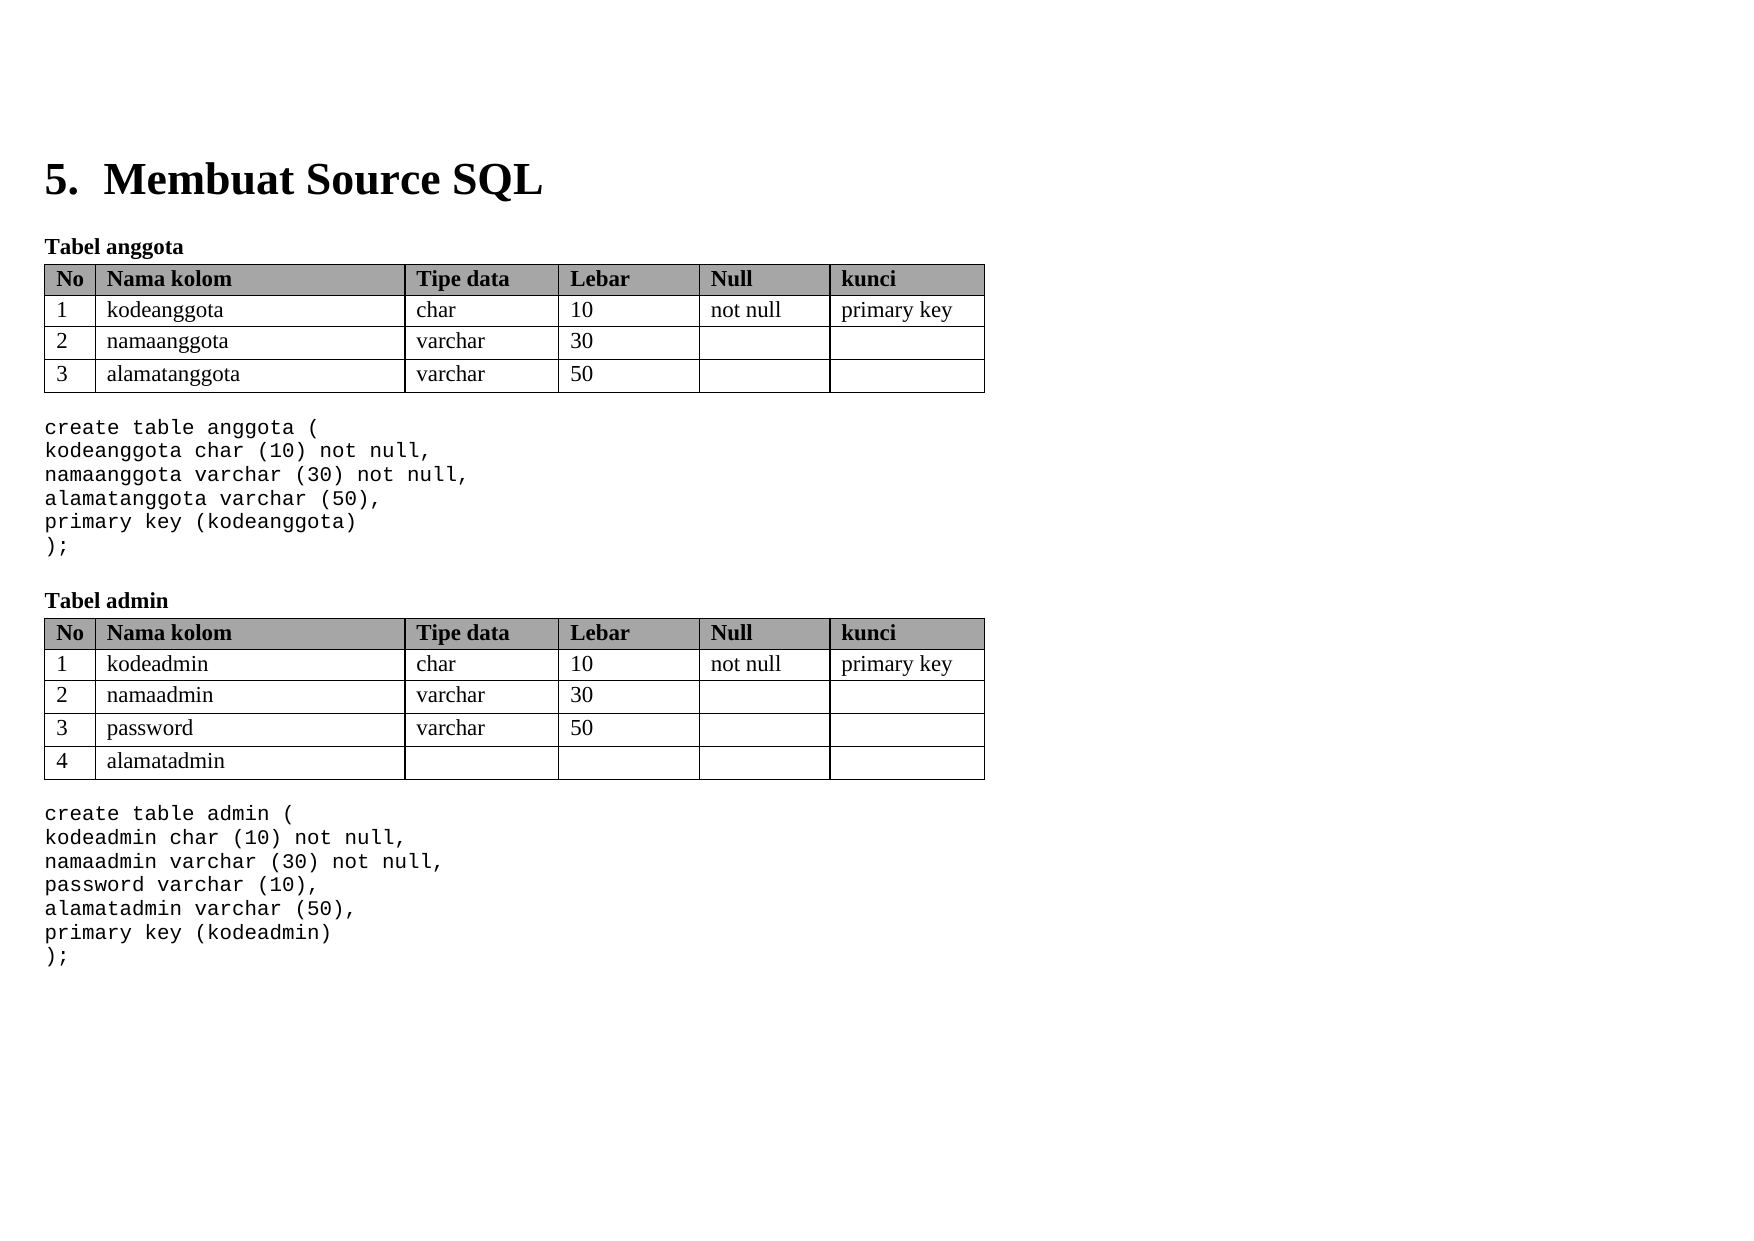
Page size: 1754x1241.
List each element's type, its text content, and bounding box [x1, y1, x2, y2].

text password varchar (10), [44, 874, 1677, 898]
list Membuat Source SQL [44, 152, 1677, 205]
table_cell [700, 327, 829, 359]
table_cell 30 [559, 681, 699, 713]
table_cell 2 [45, 681, 95, 713]
table_cell kodeanggota [96, 296, 404, 326]
table_cell not null [700, 650, 829, 680]
table_cell [700, 681, 829, 713]
table_header Lebar [559, 619, 699, 649]
table_cell 4 [45, 747, 95, 779]
table_cell 50 [559, 714, 699, 746]
text kodeanggota char (10) not null, [44, 440, 1677, 464]
table_header Nama kolom [96, 619, 404, 649]
table_header No [45, 265, 95, 295]
text Tabel admin [44, 587, 1677, 614]
table_cell [831, 360, 984, 392]
text create table anggota ( [44, 417, 1677, 440]
table_header kunci [831, 265, 984, 295]
table_cell varchar [406, 360, 558, 392]
table_header Lebar [559, 265, 699, 295]
text primary key (kodeanggota) [44, 511, 1677, 535]
table_header Null [700, 265, 829, 295]
table_cell char [406, 650, 558, 680]
table_cell namaanggota [96, 327, 404, 359]
table_cell varchar [406, 714, 558, 746]
text create table admin ( [44, 803, 1677, 827]
table_cell primary key [831, 296, 984, 326]
text ); [44, 535, 1677, 558]
text ); [44, 945, 1677, 969]
table_header Tipe data [406, 619, 558, 649]
table_cell 10 [559, 650, 699, 680]
table_cell [700, 714, 829, 746]
table_header Null [700, 619, 829, 649]
text alamatadmin varchar (50), [44, 898, 1677, 922]
table_cell password [96, 714, 404, 746]
table_cell [831, 714, 984, 746]
table_cell 3 [45, 714, 95, 746]
table_cell alamatadmin [96, 747, 404, 779]
text primary key (kodeadmin) [44, 922, 1677, 945]
table_cell primary key [831, 650, 984, 680]
table_cell namaadmin [96, 681, 404, 713]
table_cell alamatanggota [96, 360, 404, 392]
table_cell [406, 747, 558, 779]
table_cell varchar [406, 327, 558, 359]
table_cell varchar [406, 681, 558, 713]
table_header kunci [831, 619, 984, 649]
table_cell 1 [45, 296, 95, 326]
table_cell [831, 747, 984, 779]
table_cell 50 [559, 360, 699, 392]
table_cell 3 [45, 360, 95, 392]
text Tabel anggota [44, 233, 1677, 260]
table_cell [831, 681, 984, 713]
table_cell [700, 747, 829, 779]
table_cell 1 [45, 650, 95, 680]
table_header Nama kolom [96, 265, 404, 295]
table_cell 10 [559, 296, 699, 326]
table_header No [45, 619, 95, 649]
table_cell [559, 747, 699, 779]
text namaanggota varchar (30) not null, [44, 464, 1677, 488]
table_cell char [406, 296, 558, 326]
table_header Tipe data [406, 265, 558, 295]
text namaadmin varchar (30) not null, [44, 851, 1677, 874]
table_cell kodeadmin [96, 650, 404, 680]
table_cell 2 [45, 327, 95, 359]
table_cell [700, 360, 829, 392]
text alamatanggota varchar (50), [44, 488, 1677, 511]
table_cell [831, 327, 984, 359]
text kodeadmin char (10) not null, [44, 827, 1677, 851]
table_cell 30 [559, 327, 699, 359]
table_cell not null [700, 296, 829, 326]
